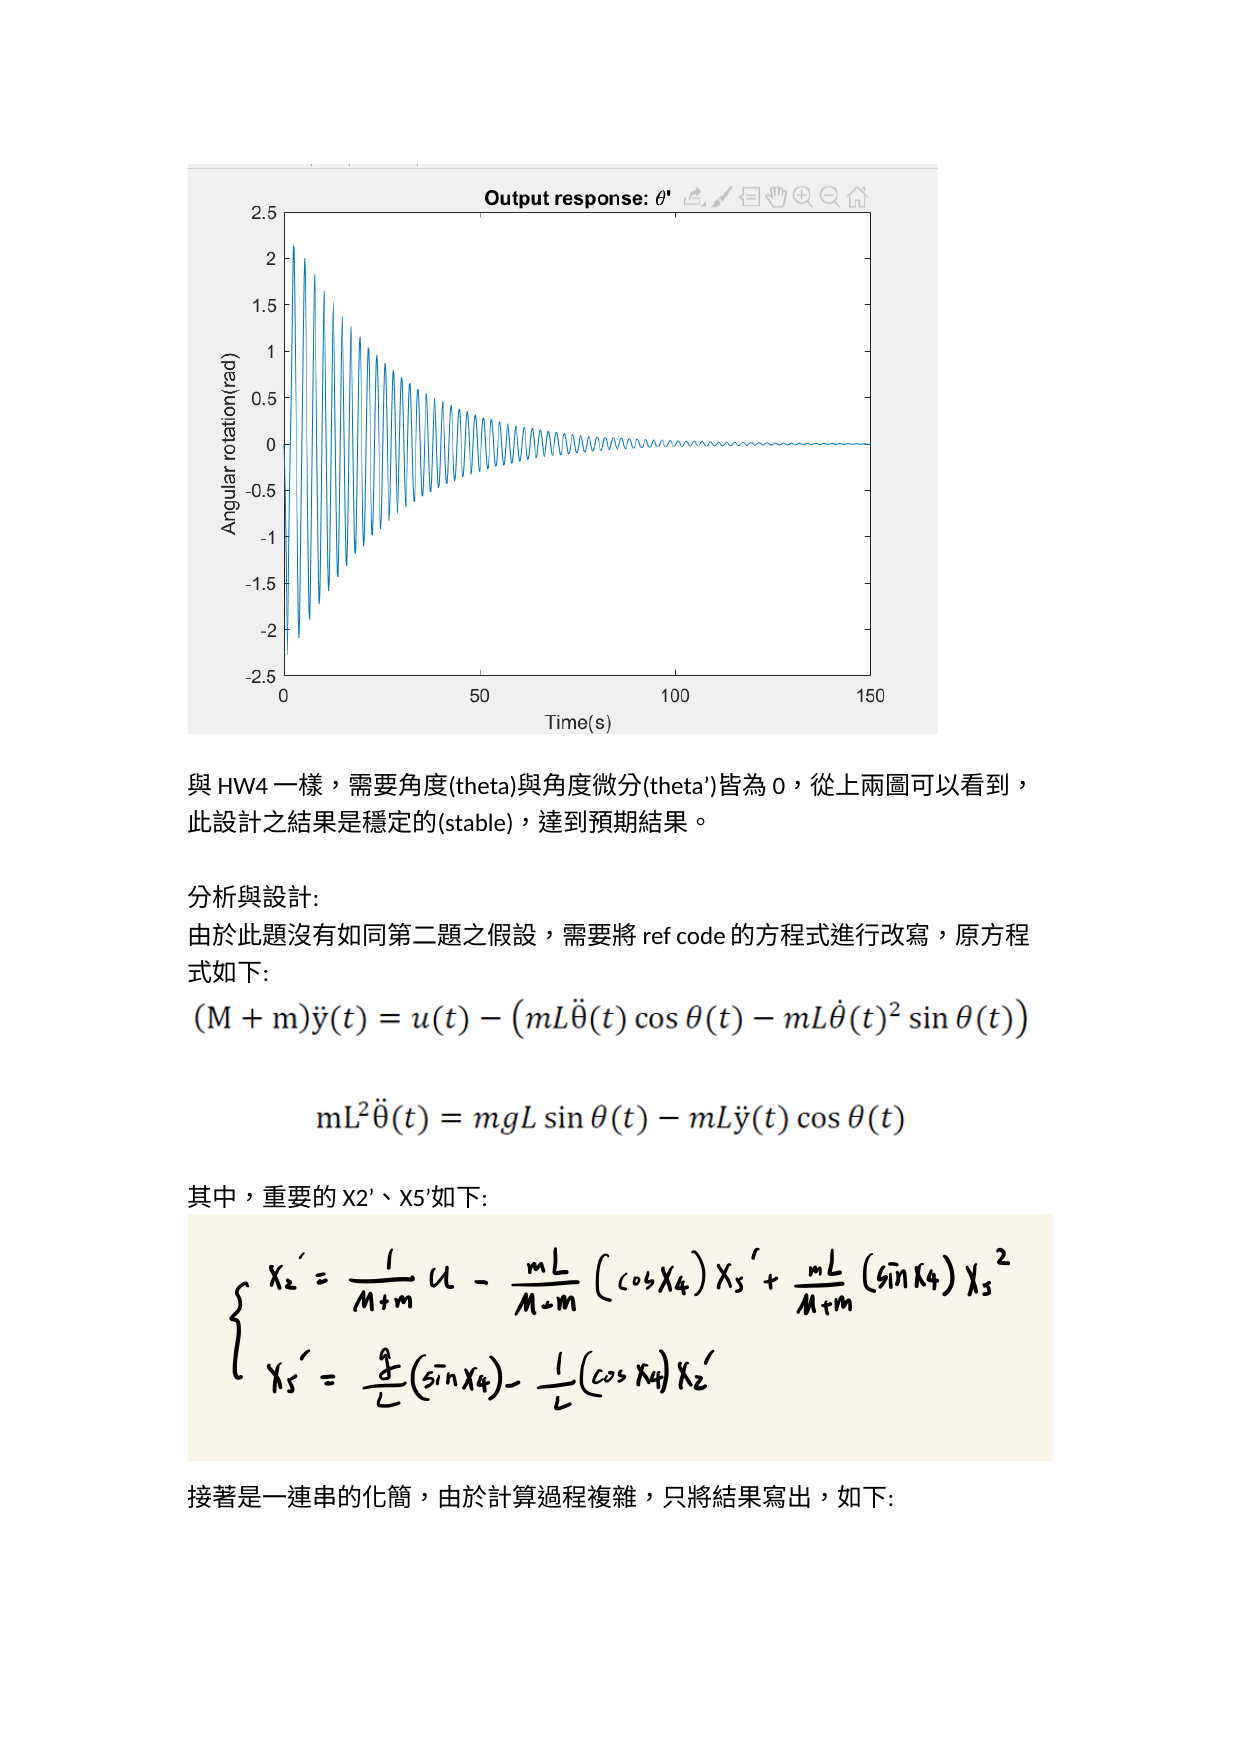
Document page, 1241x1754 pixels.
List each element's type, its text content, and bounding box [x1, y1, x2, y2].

picture [187, 1214, 1053, 1461]
text 與HW4一樣，需要角度(theta)與角度微分(theta’)皆為0，從上兩圖可以看到，此設計之結果是穩定的(stable)，達到預期結果。 [187, 764, 1053, 839]
text 其中，重要的X2’、X5’如下: [187, 1177, 1053, 1214]
text 接著是一連串的化簡，由於計算過程複雜，只將結果寫出，如下: [187, 1477, 1053, 1514]
picture [187, 164, 938, 734]
text 由於此題沒有如同第二題之假設，需要將ref code的方程式進行改寫，原方程式如下: [187, 914, 1053, 989]
text 分析與設計: [187, 877, 1053, 914]
picture [187, 989, 1053, 1146]
